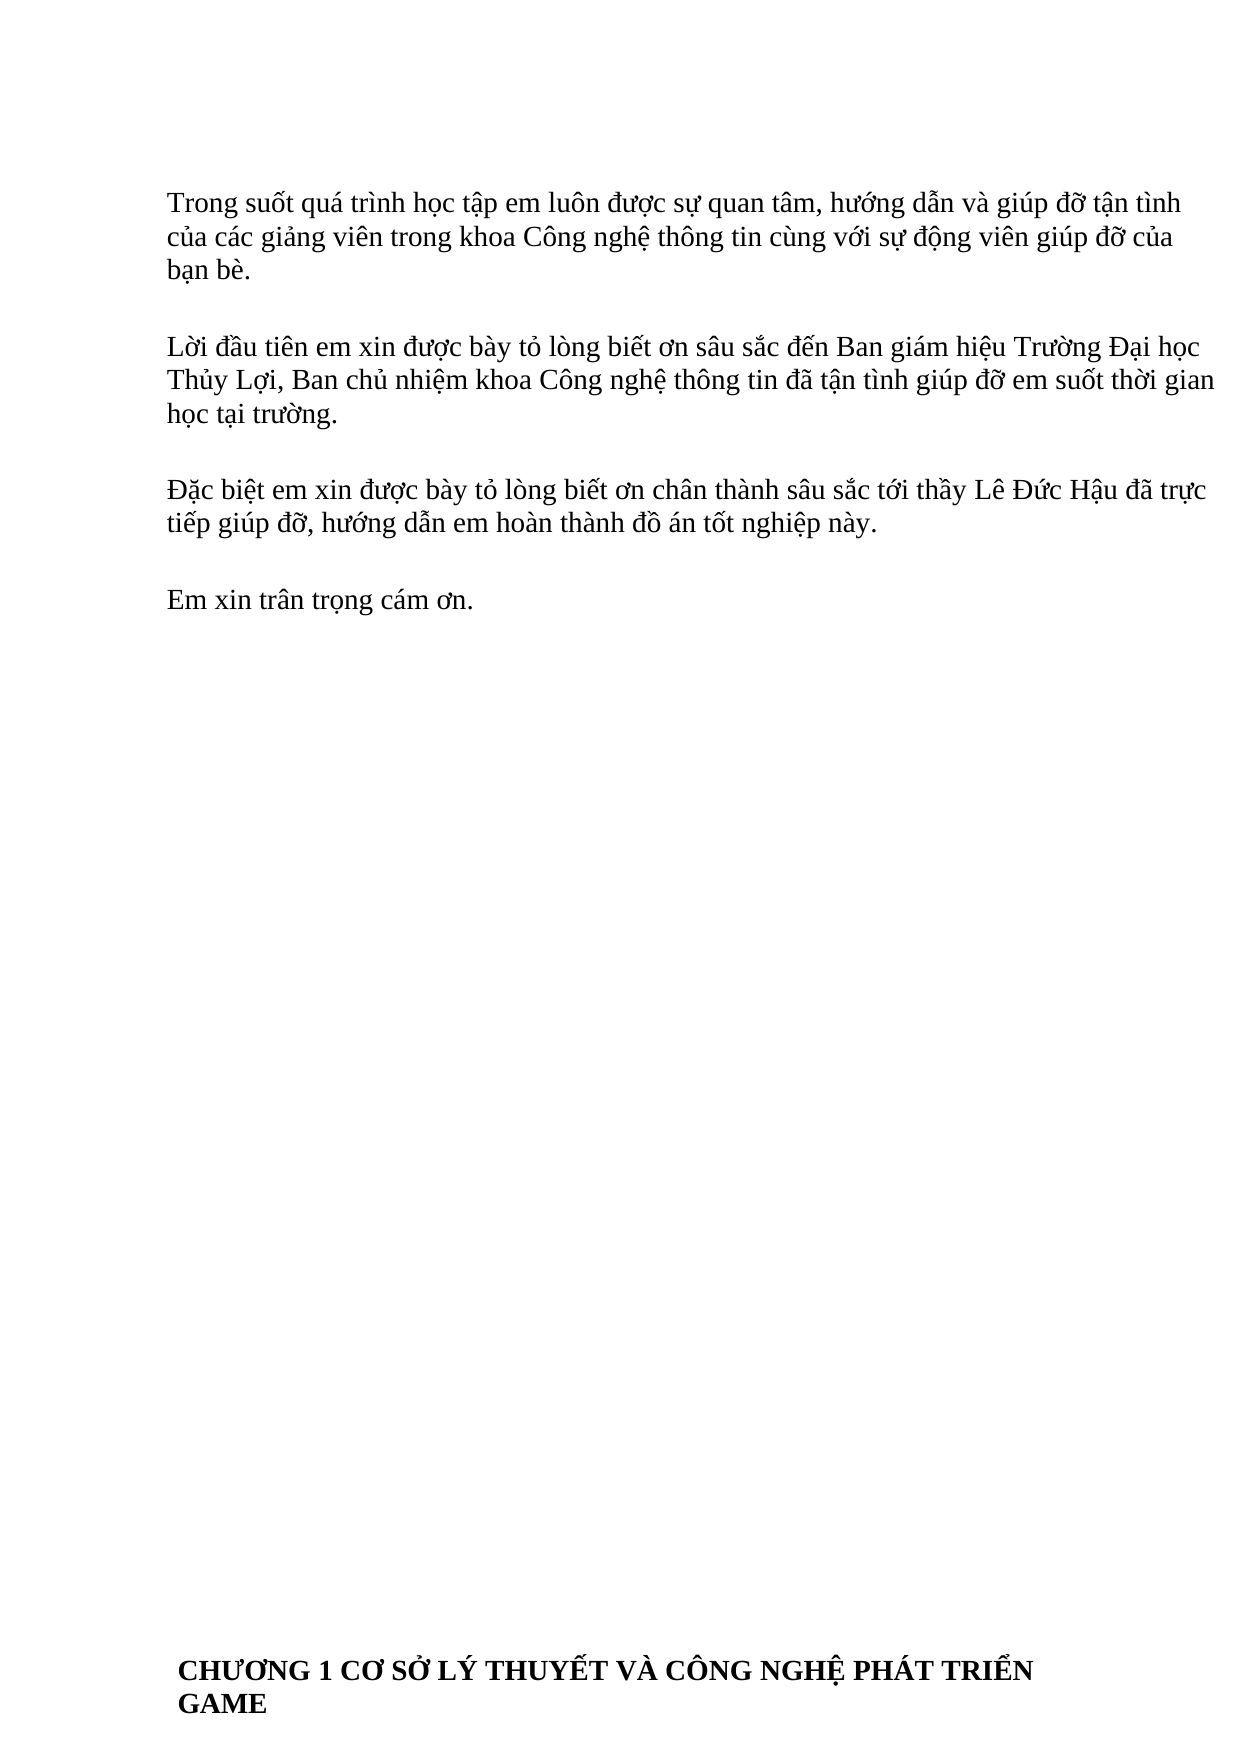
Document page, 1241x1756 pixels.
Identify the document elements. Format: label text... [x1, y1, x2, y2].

text Đặc biệt em xin được bày tỏ lòng biết ơn chân thành sâu sắc tới thầy Lê Đức Hậu đã trực tiếp giúp đỡ, hướng dẫn em hoàn thành đồ án tốt nghiệp này. [167, 472, 1219, 539]
text CHƯƠNG 1 CƠ SỞ LÝ THUYẾT VÀ CÔNG NGHỆ PHÁT TRIỂN GAME [177, 1653, 1086, 1720]
text Em xin trân trọng cám ơn. [167, 582, 1219, 615]
text Lời đầu tiên em xin được bày tỏ lòng biết ơn sâu sắc đến Ban giám hiệu Trường Đại học Thủy Lợi, Ban chủ nhiệm khoa Công nghệ thông tin đã tận tình giúp đỡ em suốt thời gian học tại trường. [167, 329, 1219, 429]
text Trong suốt quá trình học tập em luôn được sự quan tâm, hướng dẫn và giúp đỡ tận tình của các giảng viên trong khoa Công nghệ thông tin cùng với sự động viên giúp đỡ của bạn bè. [167, 185, 1219, 286]
